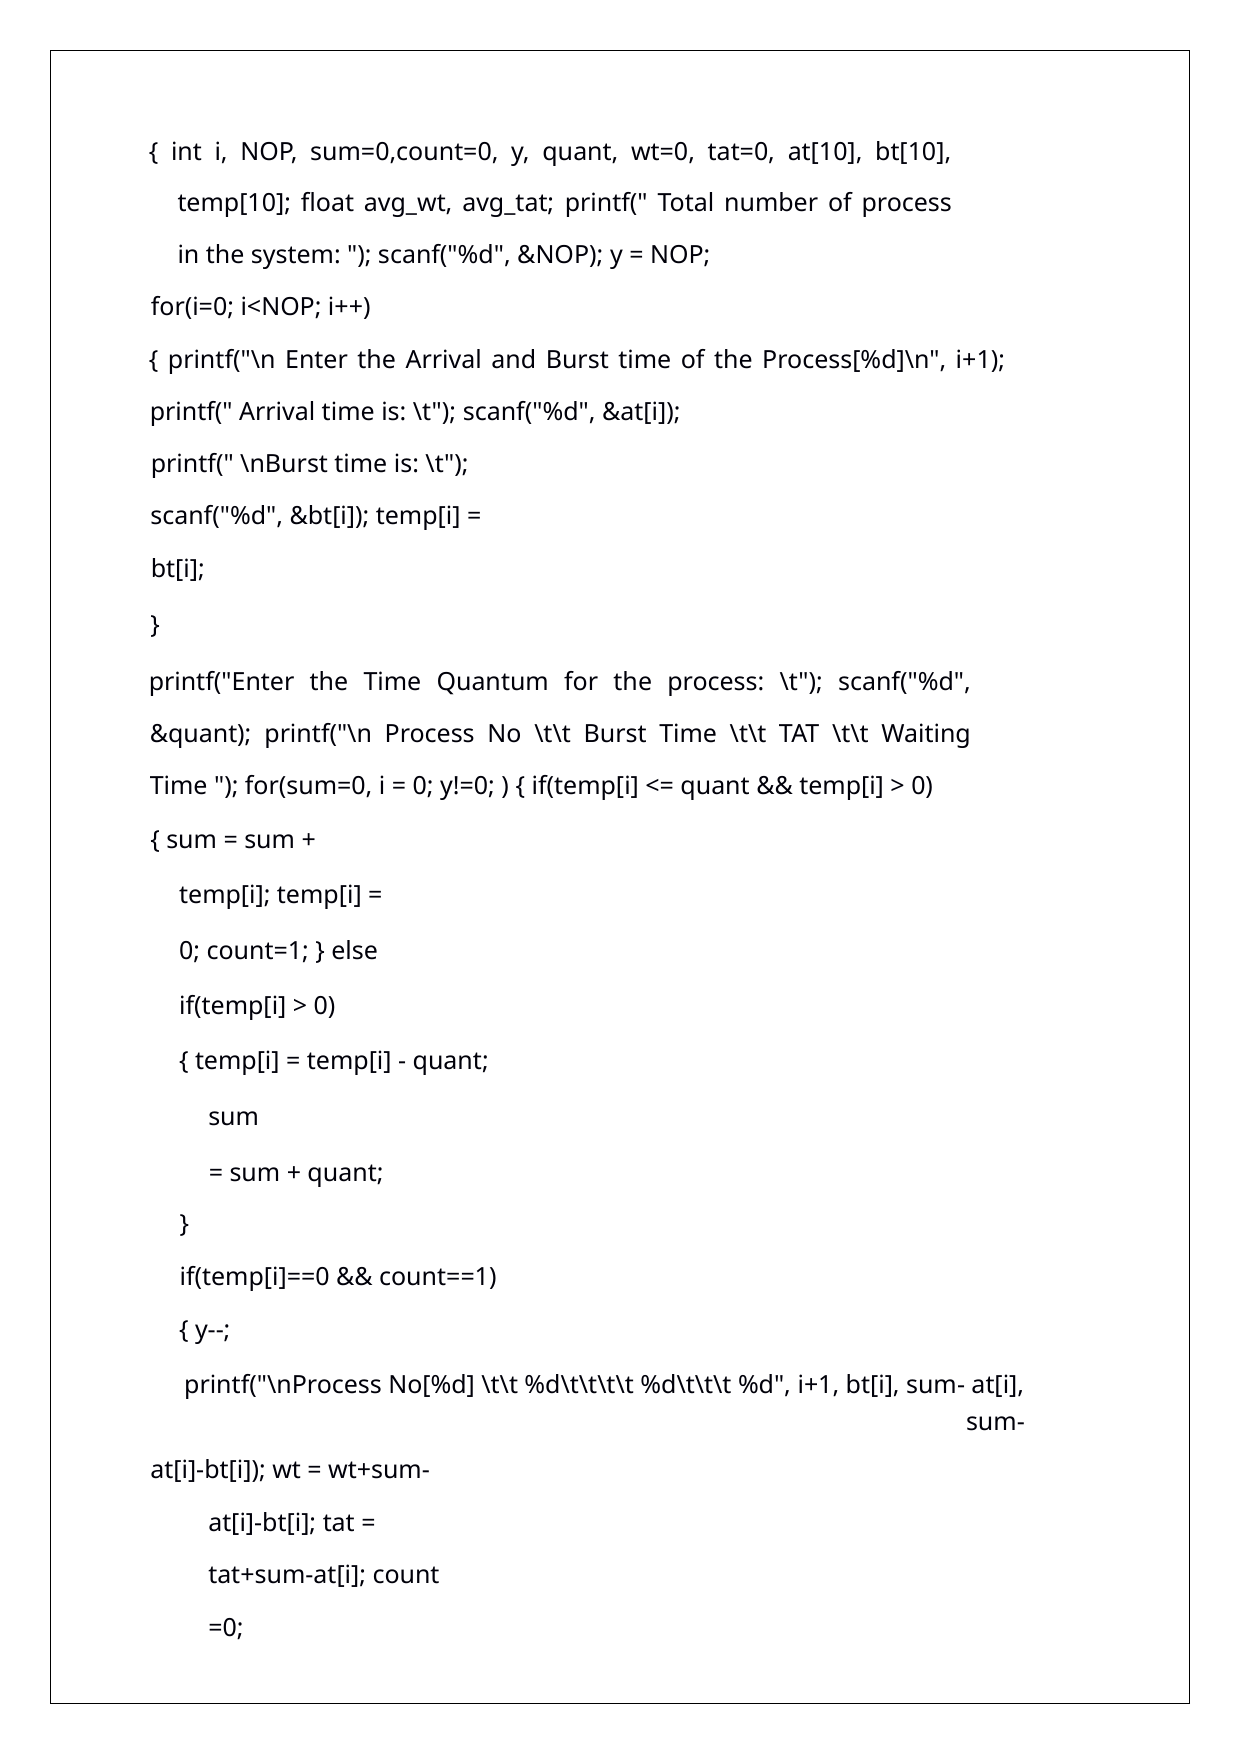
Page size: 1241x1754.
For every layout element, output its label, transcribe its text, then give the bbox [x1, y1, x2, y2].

text } [179, 1205, 1040, 1239]
text { temp[i] = temp[i] - quant; sum [179, 1043, 506, 1133]
text { int i, NOP, sum=0,count=0, y, quant, wt=0, tat=0, at[10], bt[10], temp[10]; float avg_wt, avg_tat; printf(" Total number of process in the system: "); scanf("%d", &NOP); y = NOP; [148, 133, 952, 271]
text { printf("\n Enter the Arrival and Burst time of the Process[%d]\n", i+1); printf(" Arrival time is: \t"); scanf("%d", &at[i]); [148, 342, 1006, 428]
text printf(" \nBurst time is: \t"); scanf("%d", &bt[i]); temp[i] = [150, 446, 557, 532]
text { y--; [179, 1311, 243, 1345]
text printf("\nProcess No[%d] \t\t %d\t\t\t\t %d\t\t\t %d", i+1, bt[i], sum- at[i], sum- [139, 1367, 1024, 1438]
text { sum = sum + temp[i]; temp[i] = 0; count=1; } else if(temp[i] > 0) [150, 822, 395, 1021]
text printf("Enter the Time Quantum for the process: \t"); scanf("%d", &quant); printf("\n Process No \t\t Burst Time \t\t TAT \t\t Waiting Time "); for(sum=0, i = 0; y!=0; ) { if(temp[i] <= quant && temp[i] > 0) [148, 664, 972, 801]
text bt[i]; } [150, 550, 218, 641]
text for(i=0; i<NOP; i++) [150, 289, 1040, 323]
text = sum + quant; [208, 1154, 1040, 1189]
text at[i]-bt[i]); wt = wt+sum-at[i]-bt[i]; tat = tat+sum-at[i]; count =0; [150, 1452, 473, 1643]
text if(temp[i]==0 && count==1) [179, 1258, 1040, 1292]
